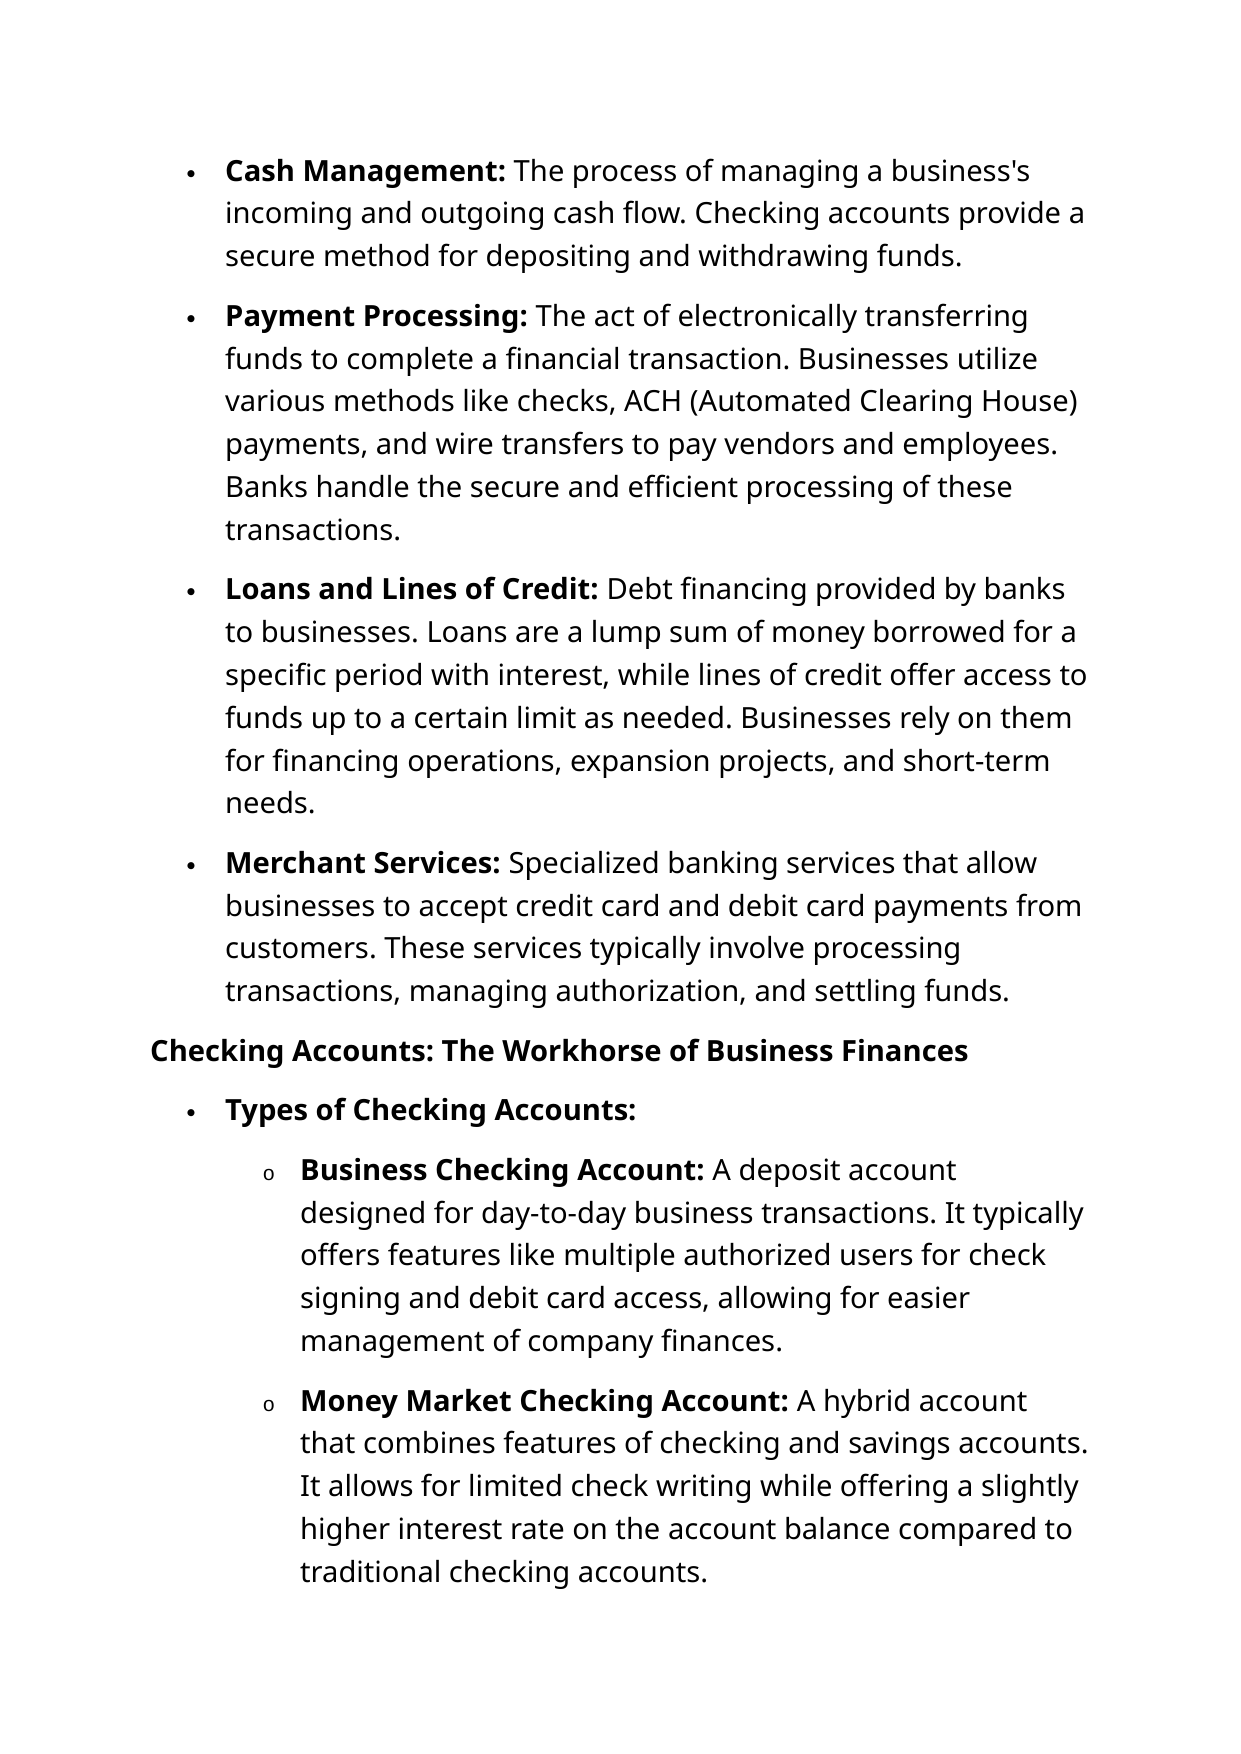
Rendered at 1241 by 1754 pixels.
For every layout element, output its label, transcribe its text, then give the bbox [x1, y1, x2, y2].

list Types of Checking Accounts: [187, 1089, 1090, 1129]
list Payment Processing: The act of electronically transferring funds to complete a financial transaction. Businesses utilize various methods like checks, ACH (Automated Clearing House) payments, and wire transfers to pay vendors and employees. Banks handle the secure and efficient processing of these transactions. [187, 295, 1090, 549]
list Loans and Lines of Credit: Debt financing provided by banks to businesses. Loans are a lump sum of money borrowed for a specific period with interest, while lines of credit offer access to funds up to a certain limit as needed. Businesses rely on them for financing operations, expansion projects, and short-term needs. [187, 569, 1090, 822]
list Cash Management: The process of managing a business's incoming and outgoing cash flow. Checking accounts provide a secure method for depositing and withdrawing funds. [187, 150, 1090, 275]
text Checking Accounts: The Workhorse of Business Finances [150, 1030, 1090, 1070]
list Business Checking Account: A deposit account designed for day-to-day business transactions. It typically offers features like multiple authorized users for check signing and debit card access, allowing for easier management of company finances. [262, 1149, 1090, 1360]
list Merchant Services: Specialized banking services that allow businesses to accept credit card and debit card payments from customers. These services typically involve processing transactions, managing authorization, and settling funds. [187, 842, 1090, 1010]
list Money Market Checking Account: A hybrid account that combines features of checking and savings accounts. It allows for limited check writing while offering a slightly higher interest rate on the account balance compared to traditional checking accounts. [262, 1380, 1090, 1591]
